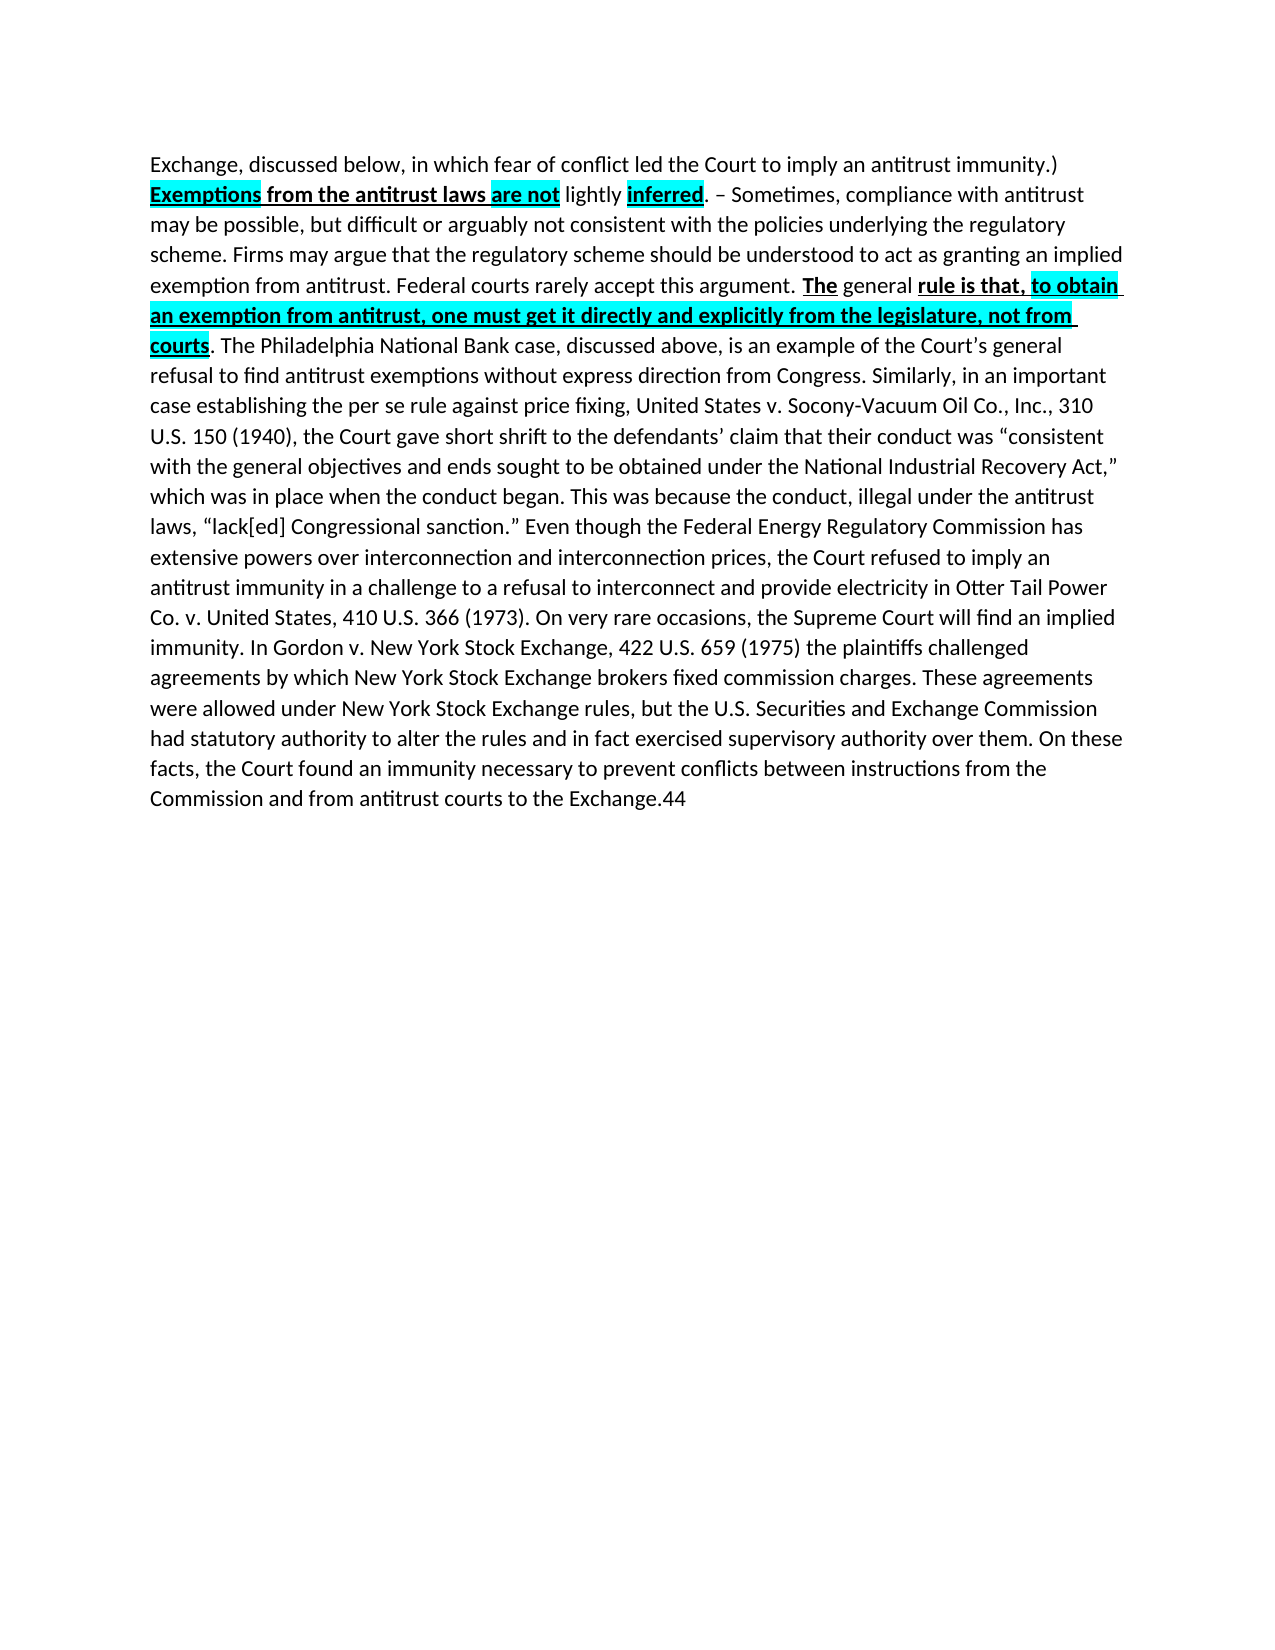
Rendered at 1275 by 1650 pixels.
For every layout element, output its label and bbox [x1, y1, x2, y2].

text [150, 150, 1125, 812]
